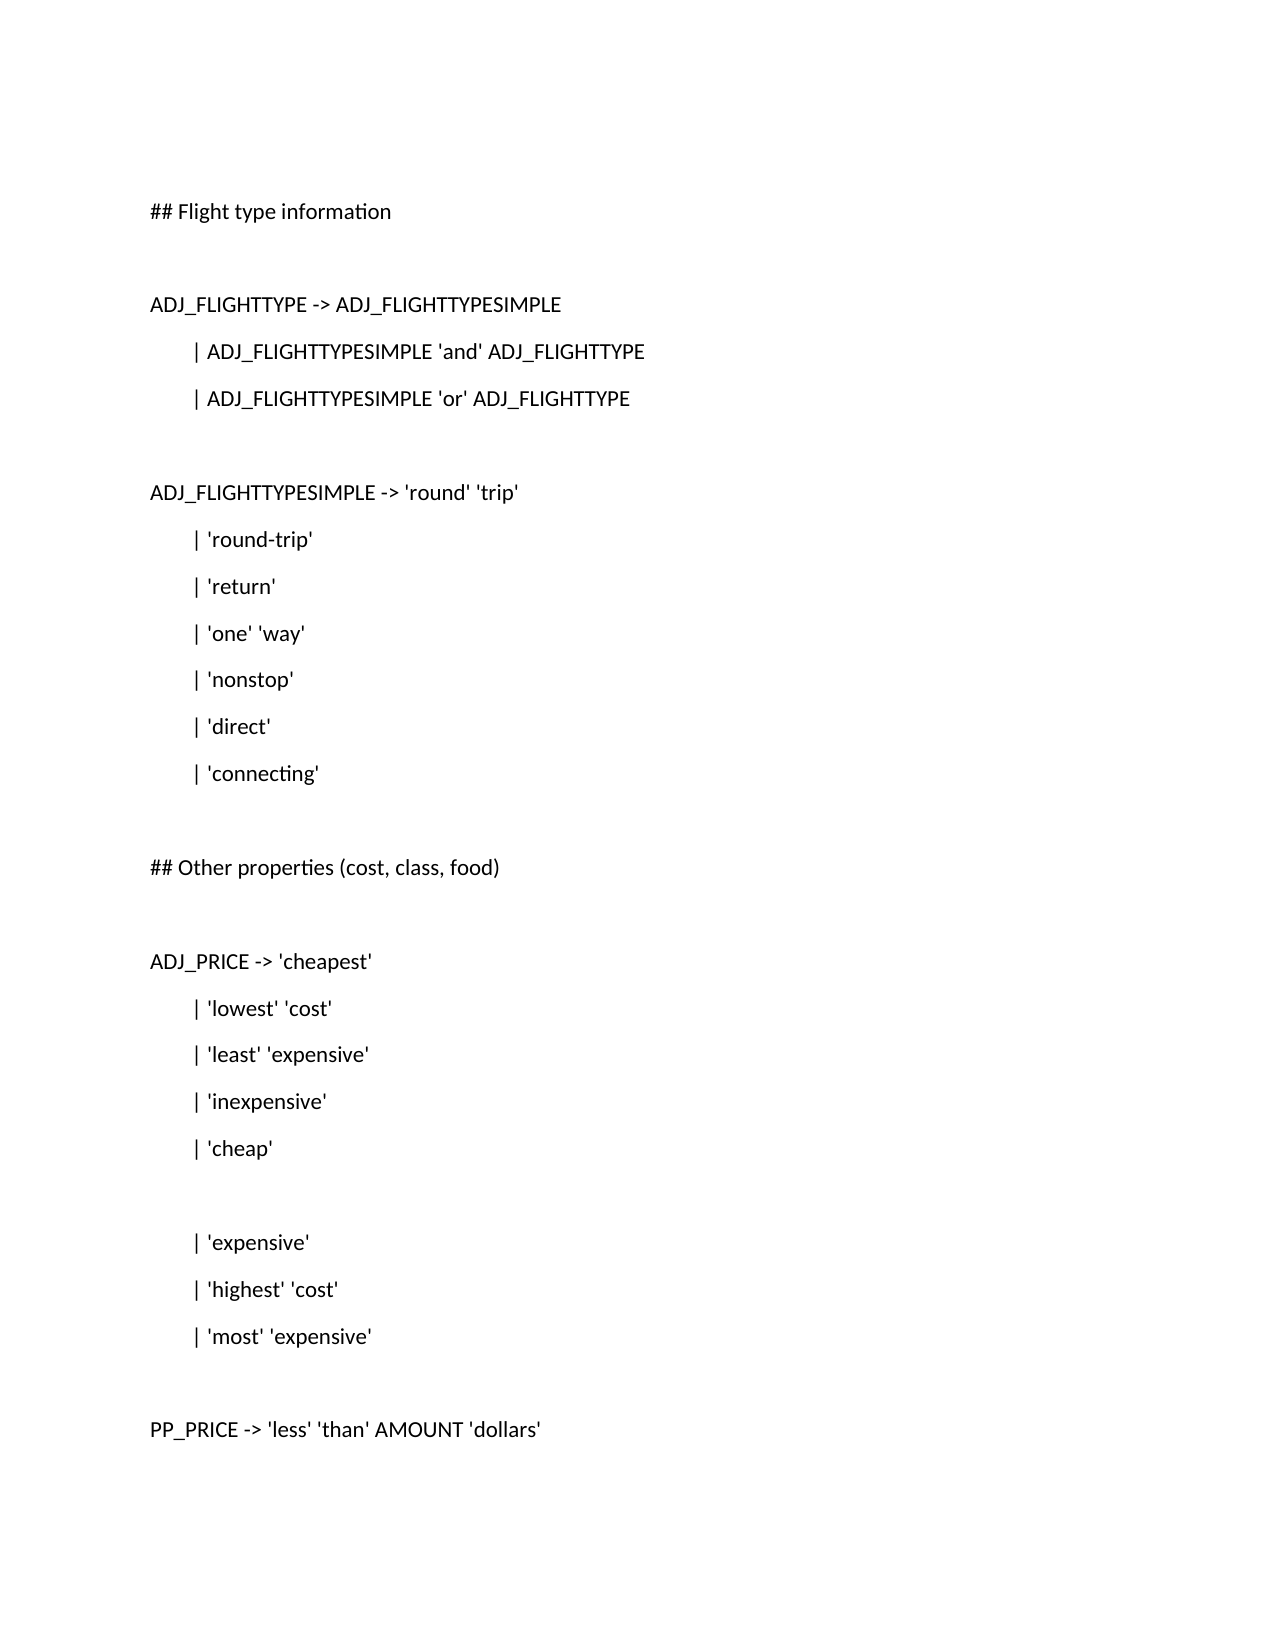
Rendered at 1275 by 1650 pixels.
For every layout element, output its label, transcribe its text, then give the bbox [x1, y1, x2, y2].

text | 'one' 'way' [150, 619, 1125, 647]
text ADJ_PRICE -> 'cheapest' [150, 947, 1125, 975]
text ADJ_FLIGHTTYPESIMPLE -> 'round' 'trip' [150, 478, 1125, 506]
text | 'inexpensive' [150, 1087, 1125, 1116]
text | 'most' 'expensive' [150, 1322, 1125, 1350]
text | 'nonstop' [150, 666, 1125, 694]
text | 'least' 'expensive' [150, 1041, 1125, 1069]
text | 'round-trip' [150, 525, 1125, 553]
text | ADJ_FLIGHTTYPESIMPLE 'or' ADJ_FLIGHTTYPE [150, 384, 1125, 412]
text PP_PRICE -> 'less' 'than' AMOUNT 'dollars' [150, 1416, 1125, 1444]
text | 'expensive' [150, 1228, 1125, 1256]
text | 'return' [150, 572, 1125, 600]
text | 'direct' [150, 712, 1125, 741]
text | 'highest' 'cost' [150, 1275, 1125, 1303]
text ## Flight type information [150, 197, 1125, 225]
text | 'connecting' [150, 759, 1125, 787]
text | ADJ_FLIGHTTYPESIMPLE 'and' ADJ_FLIGHTTYPE [150, 337, 1125, 366]
text ## Other properties (cost, class, food) [150, 853, 1125, 881]
text ADJ_FLIGHTTYPE -> ADJ_FLIGHTTYPESIMPLE [150, 291, 1125, 319]
text | 'lowest' 'cost' [150, 994, 1125, 1022]
text | 'cheap' [150, 1134, 1125, 1162]
